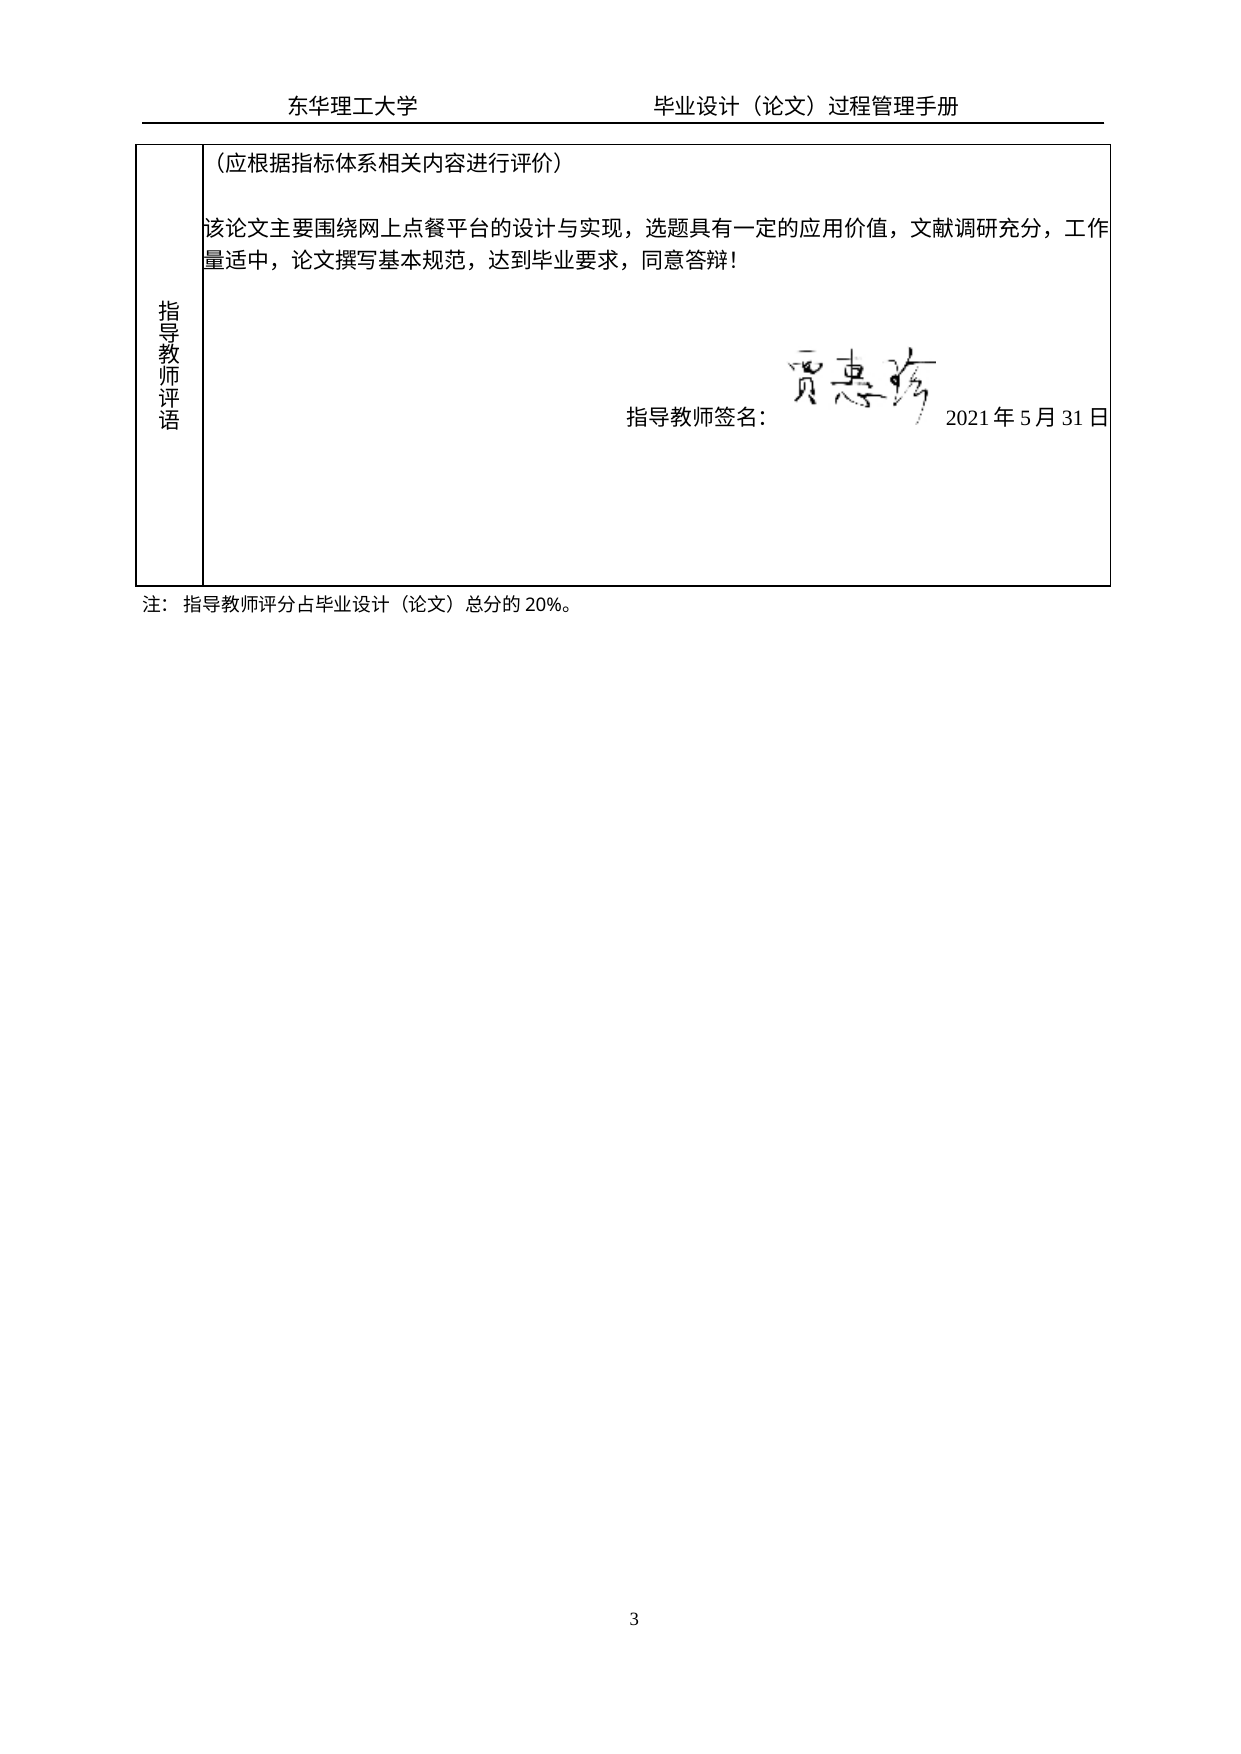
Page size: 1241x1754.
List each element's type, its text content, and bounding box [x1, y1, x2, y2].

table_cell 指导教师评语 [137, 145, 202, 585]
table_cell （应根据指标体系相关内容进行评价） 该论文主要围绕网上点餐平台的设计与实现，选题具有一定的应用价值，文献调研充分，工作量适中，论文撰写基本规范，达到毕业要求，同意答辩！ 指导教师签名： 2021年5月31日 [204, 145, 1110, 585]
picture [779, 346, 936, 425]
text 注： 指导教师评分占毕业设计（论文）总分的20%。 [142, 587, 1104, 619]
